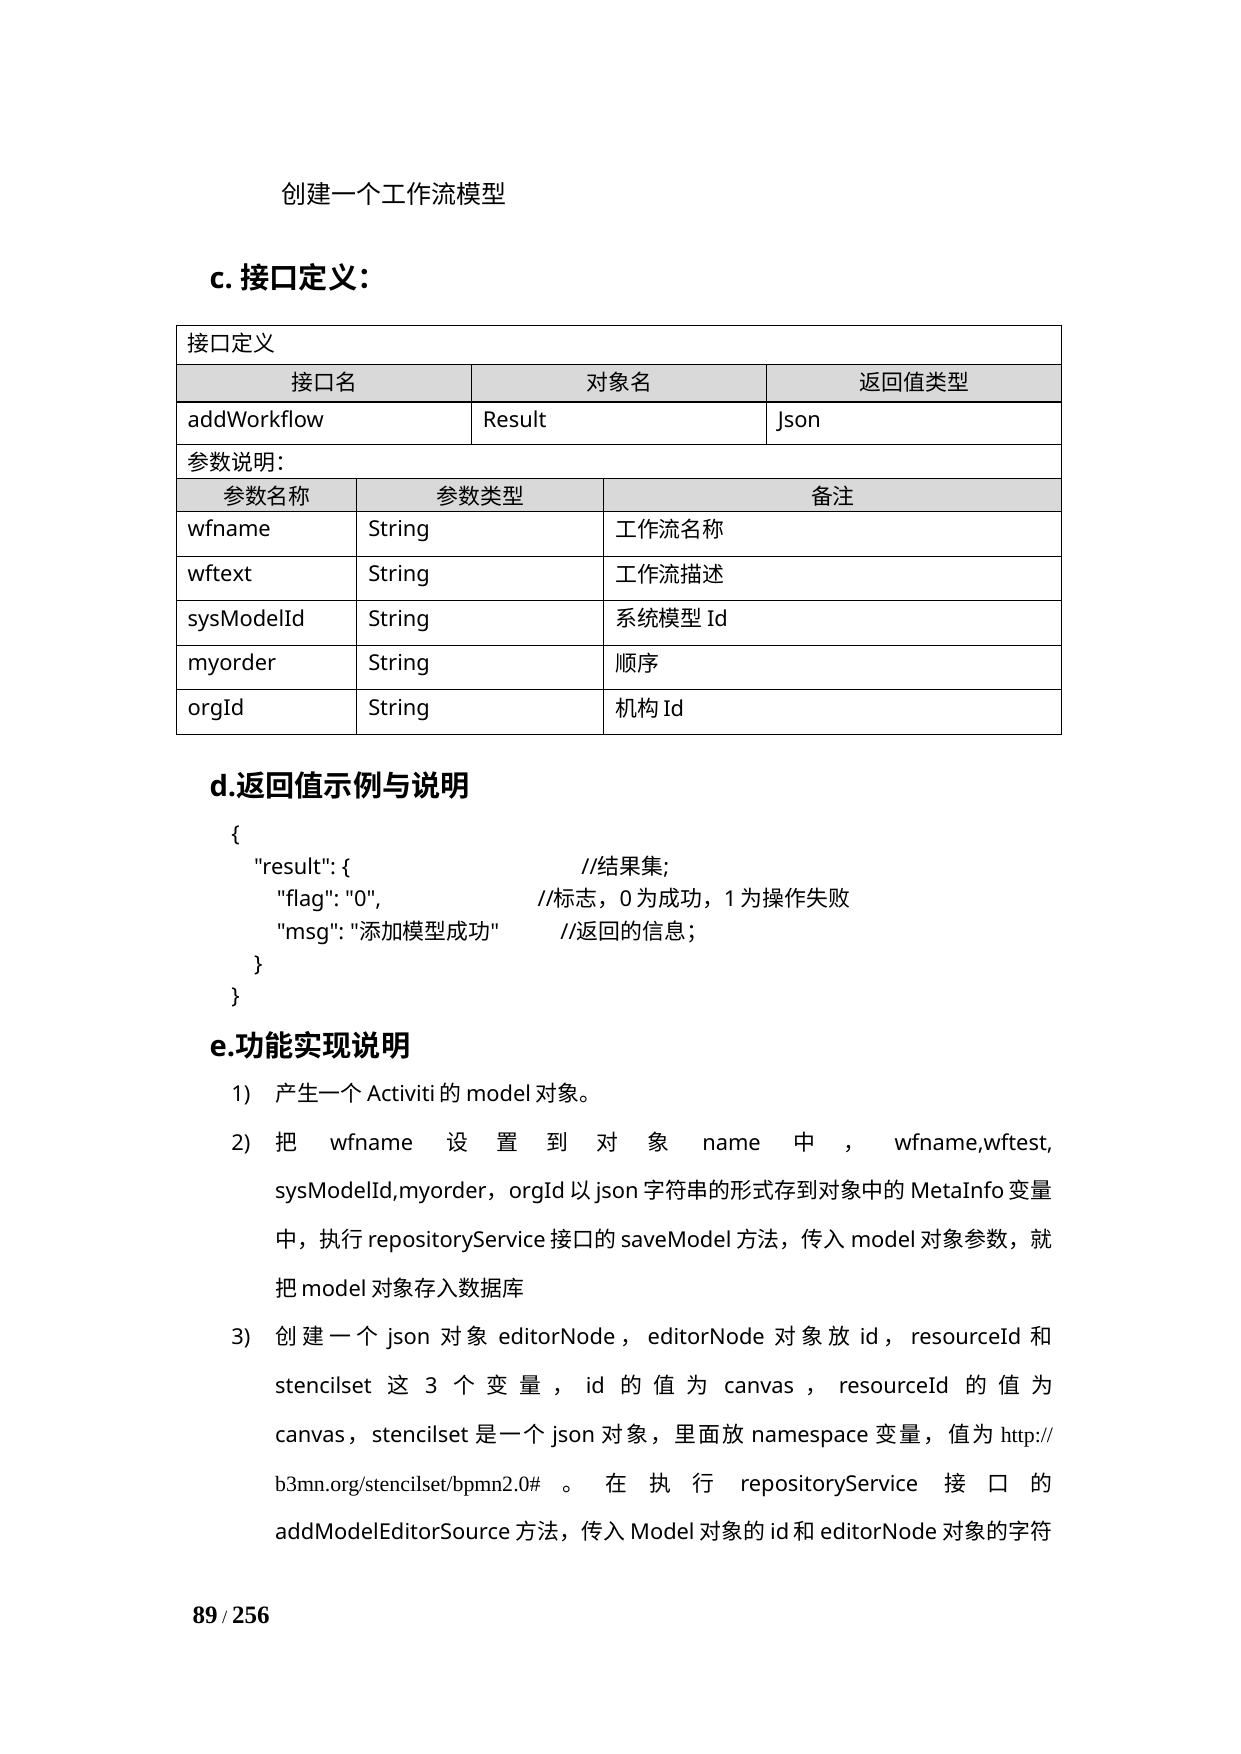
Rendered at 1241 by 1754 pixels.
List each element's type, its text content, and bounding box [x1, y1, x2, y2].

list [231, 1319, 1053, 1547]
text c. 接口定义： [209, 243, 1053, 308]
text } [187, 946, 1053, 979]
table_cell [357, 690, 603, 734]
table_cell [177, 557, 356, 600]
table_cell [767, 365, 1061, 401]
text "flag": "0", //标志，0为成功，1为操作失败 [187, 881, 1053, 914]
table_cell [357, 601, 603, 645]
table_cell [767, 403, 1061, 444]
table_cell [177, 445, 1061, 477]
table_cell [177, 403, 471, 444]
list 把wfname设置到对象name中，wfname,wftest, sysModelId,myorder，orgId以json字符串的形式存到对象中的MetaInfo变量中，执行repositoryService接口的saveModel方法，传入model对象参数，就把model对象存入数据库 [231, 1124, 1053, 1303]
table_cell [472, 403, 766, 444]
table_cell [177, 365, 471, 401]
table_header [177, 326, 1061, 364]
text "msg": "添加模型成功" //返回的信息； [187, 914, 1053, 946]
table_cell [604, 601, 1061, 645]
text } [187, 979, 1053, 1011]
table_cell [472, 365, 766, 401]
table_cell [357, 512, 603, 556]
text d.返回值示例与说明 [209, 751, 1053, 816]
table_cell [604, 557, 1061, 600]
list 产生一个Activiti的model对象。 [231, 1076, 1053, 1109]
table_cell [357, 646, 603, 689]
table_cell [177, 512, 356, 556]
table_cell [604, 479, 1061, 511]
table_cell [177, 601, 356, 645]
text 创建一个工作流模型 [231, 160, 1053, 225]
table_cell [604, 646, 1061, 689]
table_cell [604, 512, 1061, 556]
text e.功能实现说明 [209, 1011, 1053, 1076]
text "result": { //结果集; [187, 849, 1053, 881]
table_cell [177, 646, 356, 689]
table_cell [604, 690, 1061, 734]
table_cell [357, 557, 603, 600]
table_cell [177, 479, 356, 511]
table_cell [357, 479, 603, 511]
text { [187, 816, 1053, 849]
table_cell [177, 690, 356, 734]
